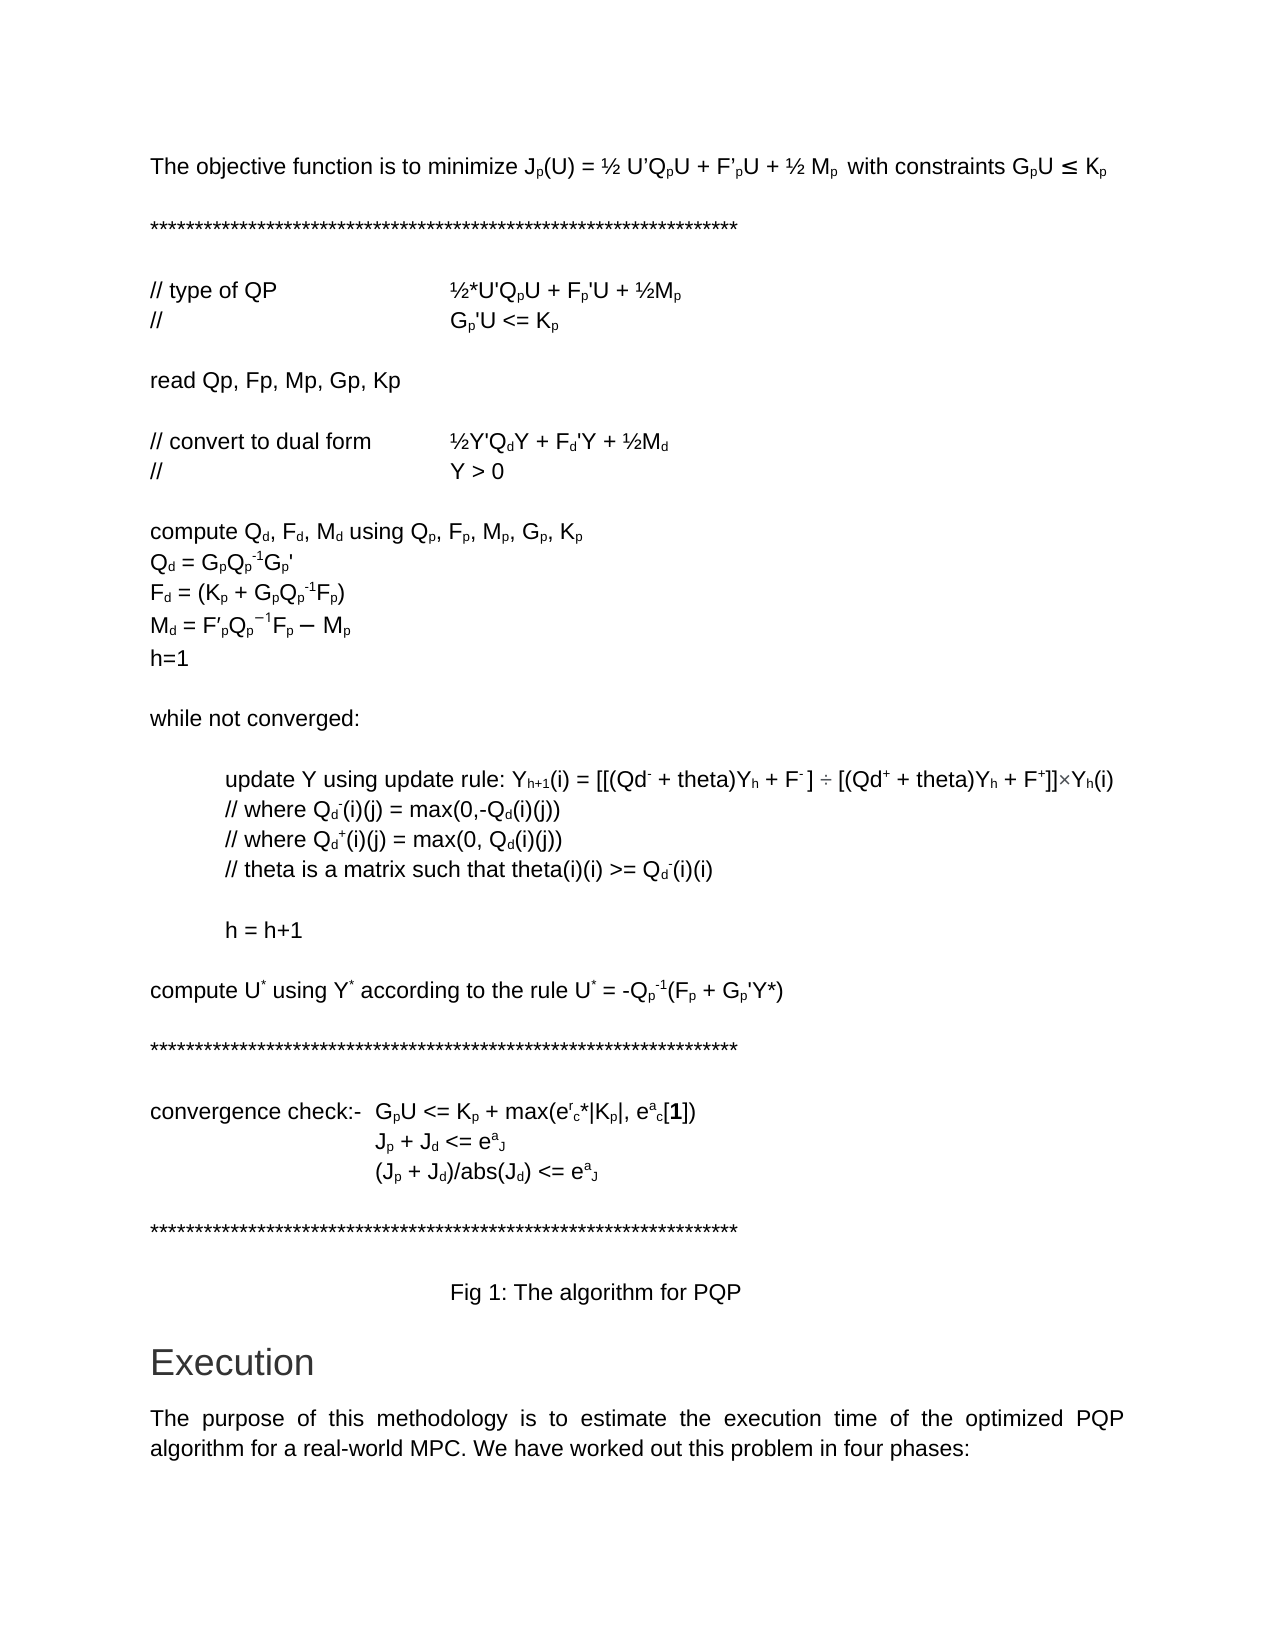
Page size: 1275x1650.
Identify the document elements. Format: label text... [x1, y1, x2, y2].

text Fd = (Kp + GpQp-1Fp) [150, 579, 1125, 605]
text h = h+1 [150, 917, 1125, 943]
text Fig 1: The algorithm for PQP [375, 1279, 1125, 1306]
text // convert to dual form ½Y'QdY + Fd'Y + ½Md [150, 428, 1125, 454]
text compute U* using Y* according to the rule U* = -Qp-1(Fp + Gp'Y*) [150, 977, 1125, 1003]
text Md = F′pQp−1Fp − Mp [150, 609, 1125, 640]
text Jp + Jd <= eaJ [150, 1128, 1125, 1154]
text h=1 [150, 645, 1125, 671]
text // where Qd+(i)(j) = max(0, Qd(i)(j)) [150, 826, 1125, 852]
subtitle Execution [150, 1341, 1125, 1384]
text ****************************************************************** [150, 1037, 1125, 1064]
text The purpose of this methodology is to estimate the execution time of the optimized PQP algorithm for a real-world MPC. We have worked out this problem in four phases: [150, 1405, 1125, 1461]
text while not converged: [150, 705, 1125, 732]
text // where Qd-(i)(j) = max(0,-Qd(i)(j)) [150, 796, 1125, 822]
text The objective function is to minimize Jp(U) = ½ U’QpU + F’pU + ½ Mp with constraints GpU ≤ Kp [150, 150, 1125, 181]
text read Qp, Fp, Mp, Gp, Kp [150, 367, 1125, 393]
text convergence check:- GpU <= Kp + max(erc*|Kp|, eac[1]) [150, 1098, 1125, 1124]
text // Y > 0 [150, 458, 1125, 484]
text Qd = GpQp-1Gp' [150, 548, 1125, 575]
text ****************************************************************** [150, 1219, 1125, 1245]
text // theta is a matrix such that theta(i)(i) >= Qd-(i)(i) [150, 856, 1125, 883]
text update Y using update rule: Yh+1(i) = [[(Qd- + theta)Yh + F- ] ÷ [(Qd+ + theta)Yh + F+]]×Yh(i) [150, 766, 1125, 792]
text (Jp + Jd)/abs(Jd) <= eaJ [150, 1158, 1125, 1185]
text // type of QP ½*U'QpU + Fp'U + ½Mp [150, 277, 1125, 303]
text compute Qd, Fd, Md using Qp, Fp, Mp, Gp, Kp [150, 518, 1125, 544]
text // Gp'U <= Kp [150, 307, 1125, 333]
text ****************************************************************** [150, 216, 1125, 242]
